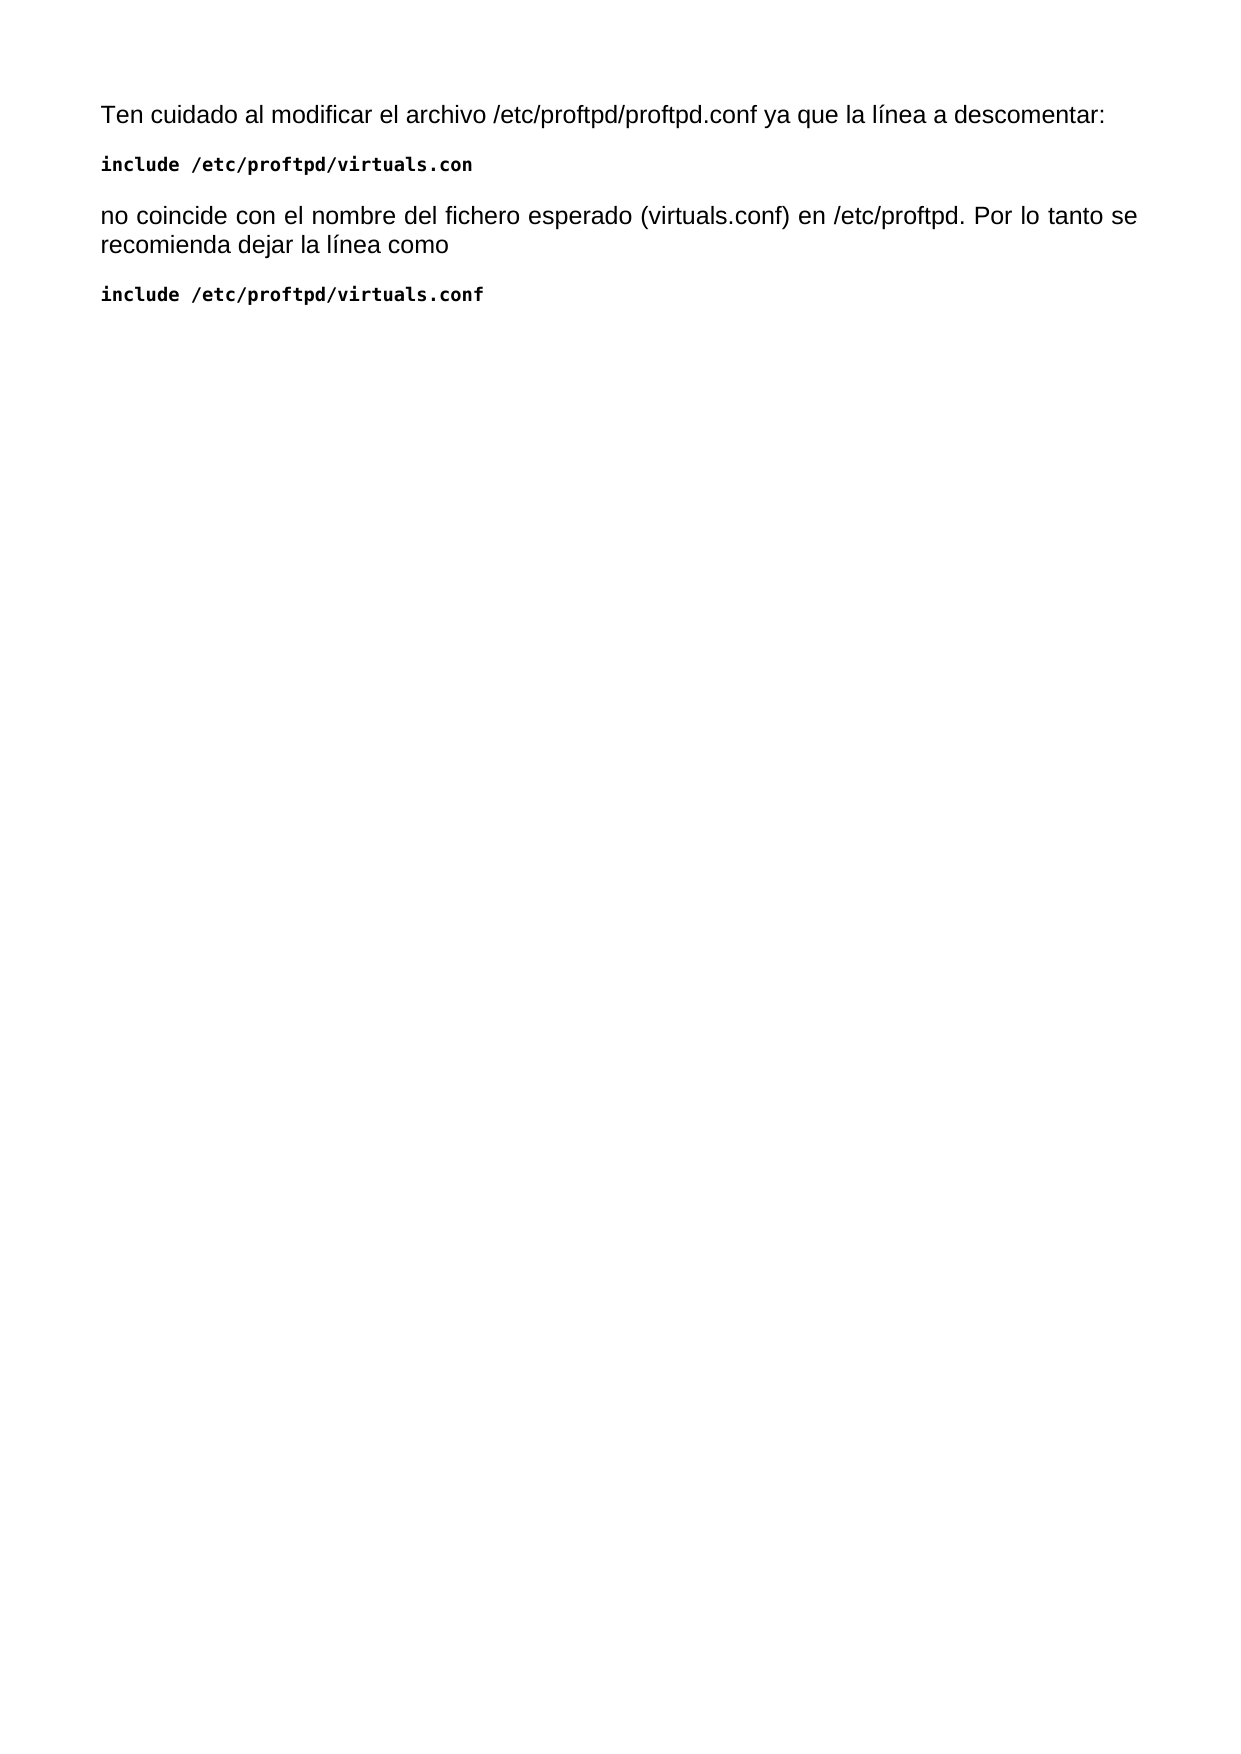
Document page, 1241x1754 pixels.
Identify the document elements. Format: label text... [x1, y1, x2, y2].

text Ten cuidado al modificar el archivo /etc/proftpd/proftpd.conf ya que la línea a descomentar: [100, 100, 1140, 129]
text no coincide con el nombre del fichero esperado (virtuals.conf) en /etc/proftpd. Por lo tanto se recomienda dejar la línea como [100, 201, 1140, 258]
text include /etc/proftpd/virtuals.con [100, 154, 1140, 176]
text include /etc/proftpd/virtuals.conf [100, 283, 1140, 305]
